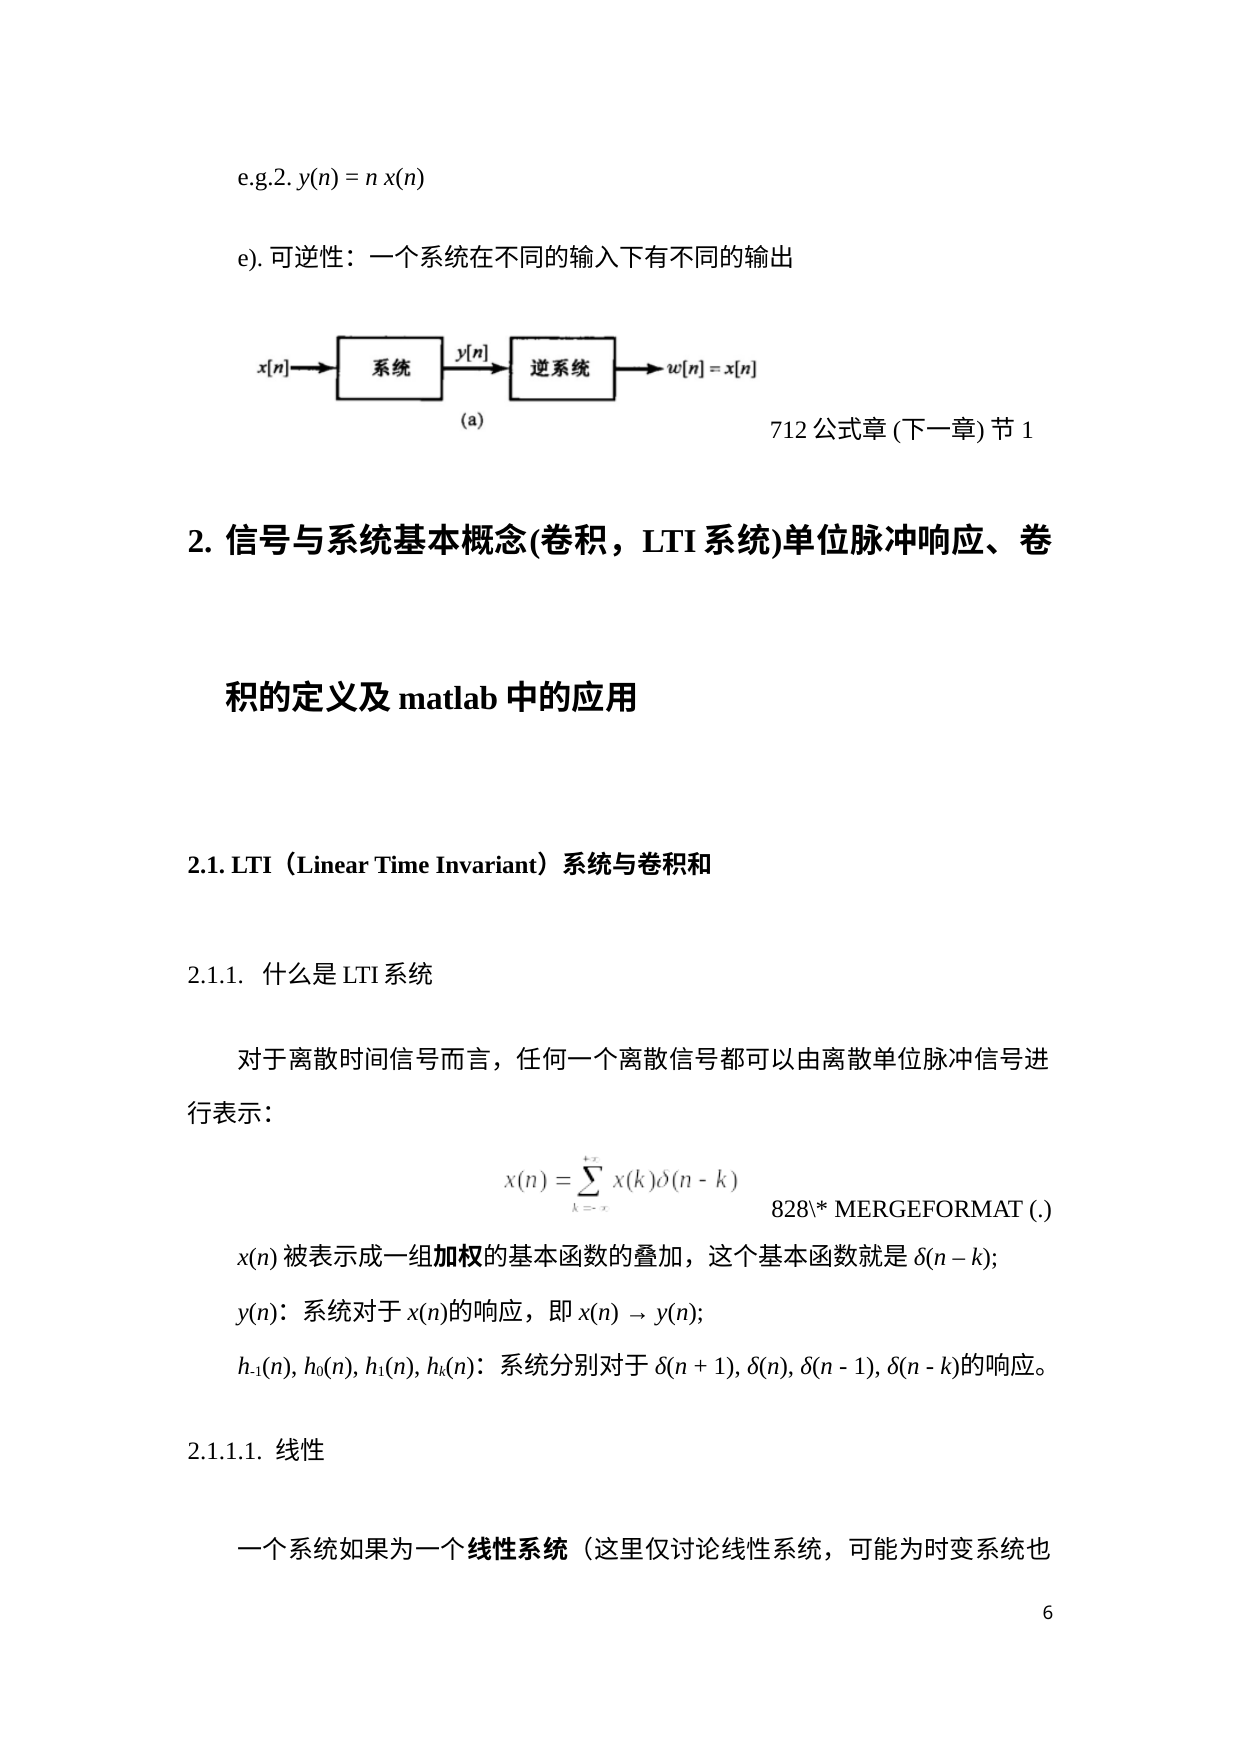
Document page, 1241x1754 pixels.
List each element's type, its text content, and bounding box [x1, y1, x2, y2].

list 线性 [187, 1416, 1053, 1481]
text e). 可逆性：一个系统在不同的输入下有不同的输出 [187, 223, 1053, 288]
text e.g.2. y(n) = n x(n) [187, 160, 1053, 192]
list 什么是LTI系统 [187, 940, 1053, 1005]
text h-1(n), h0(n), h1(n), hk(n)：系统分别对于δ(n + 1), δ(n), δ(n - 1), δ(n - k)的响应。 [187, 1346, 1053, 1382]
text 对于离散时间信号而言，任何一个离散信号都可以由离散单位脉冲信号进行表示： [187, 1039, 1053, 1130]
text x(n) 被表示成一组加权的基本函数的叠加，这个基本函数就是δ(n – k); [187, 1237, 1053, 1273]
subtitle LTI（Linear Time Invariant）系统与卷积和 [187, 830, 1053, 895]
picture [206, 322, 770, 439]
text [187, 1516, 1053, 1581]
text y(n)：系统对于x(n)的响应，即 x(n) → y(n); [187, 1291, 1053, 1327]
subtitle 信号与系统基本概念(卷积，LTI系统)单位脉冲响应、卷积的定义及matlab中的应用 [187, 506, 1053, 727]
